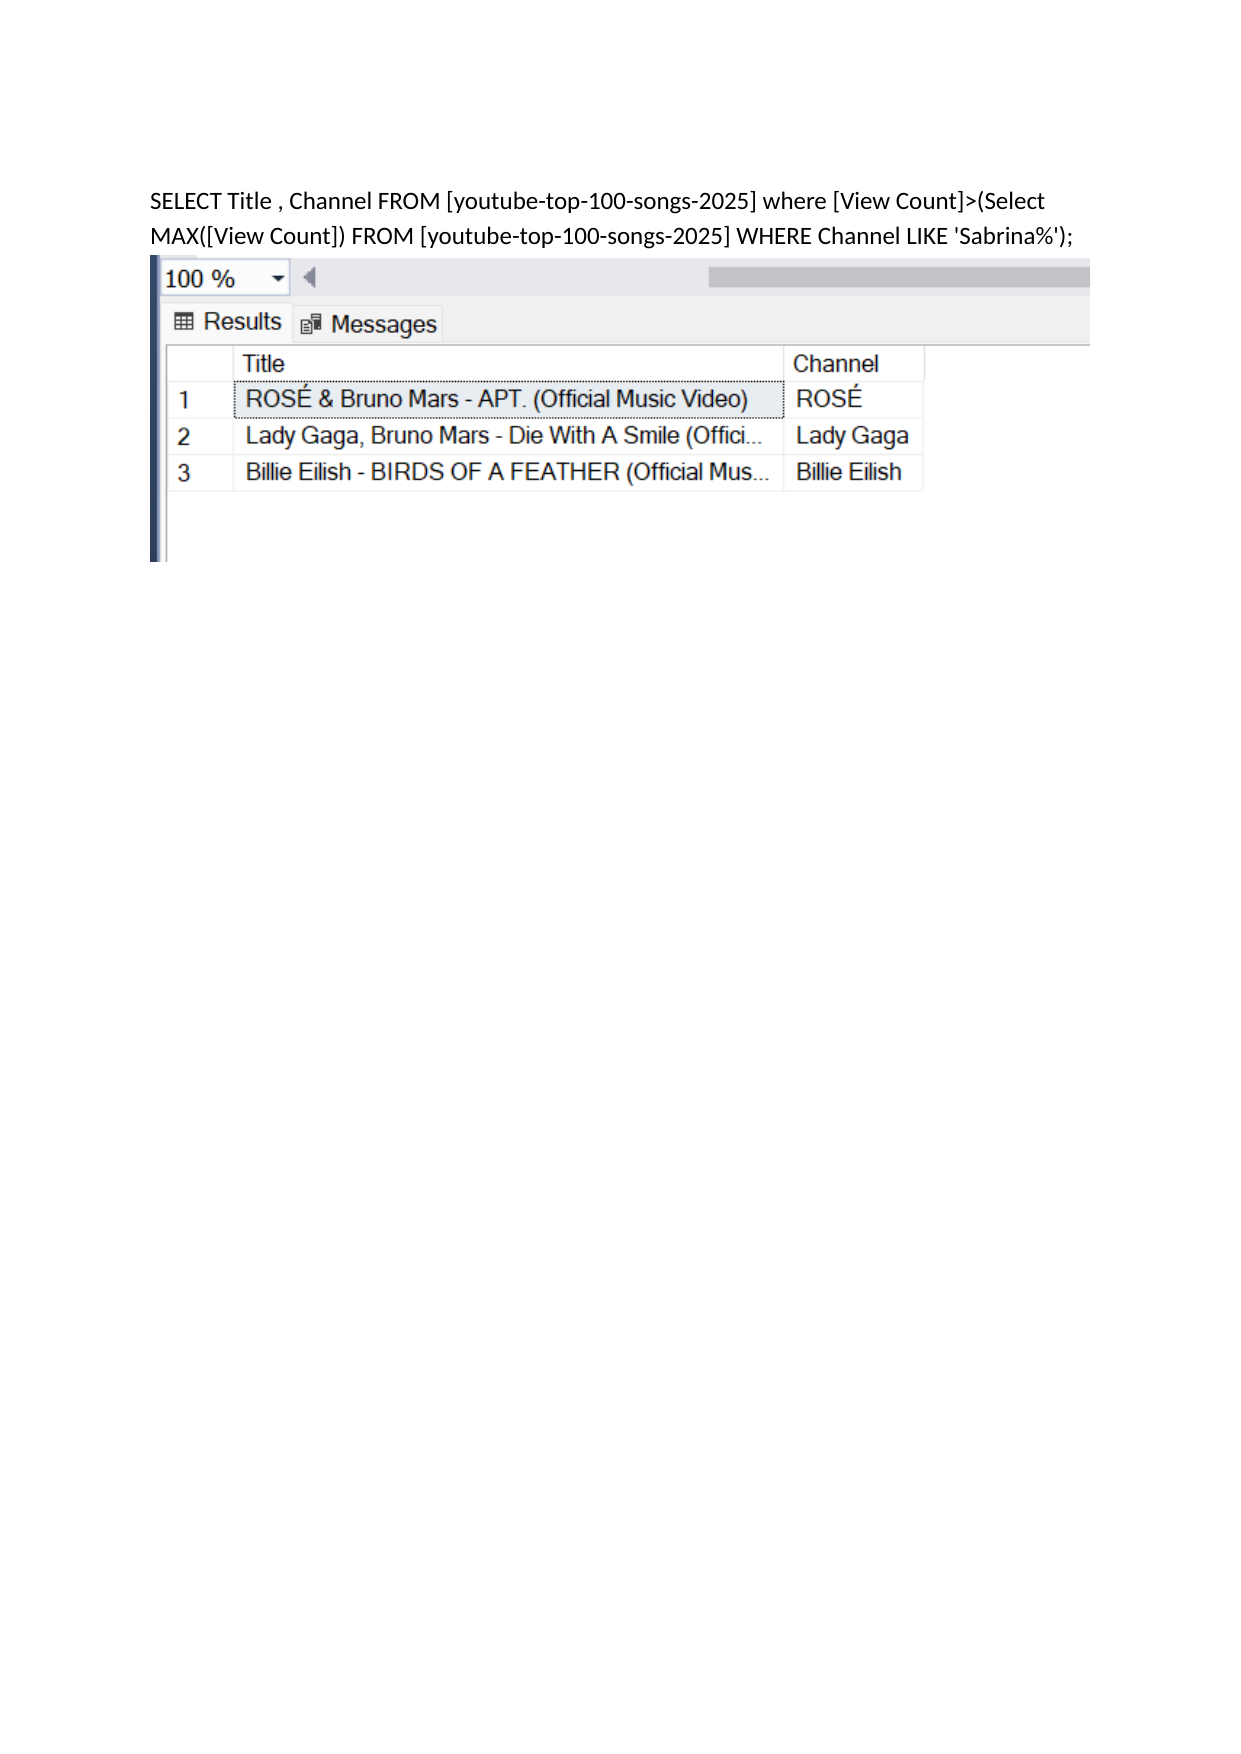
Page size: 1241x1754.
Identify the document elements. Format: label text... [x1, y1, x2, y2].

picture [150, 255, 1091, 562]
text SELECT Title , Channel FROM [youtube-top-100-songs-2025] where [View Count]>(Select MAX([View Count]) FROM [youtube-top-100-songs-2025] WHERE Channel LIKE 'Sabrina%'); [150, 150, 1090, 255]
